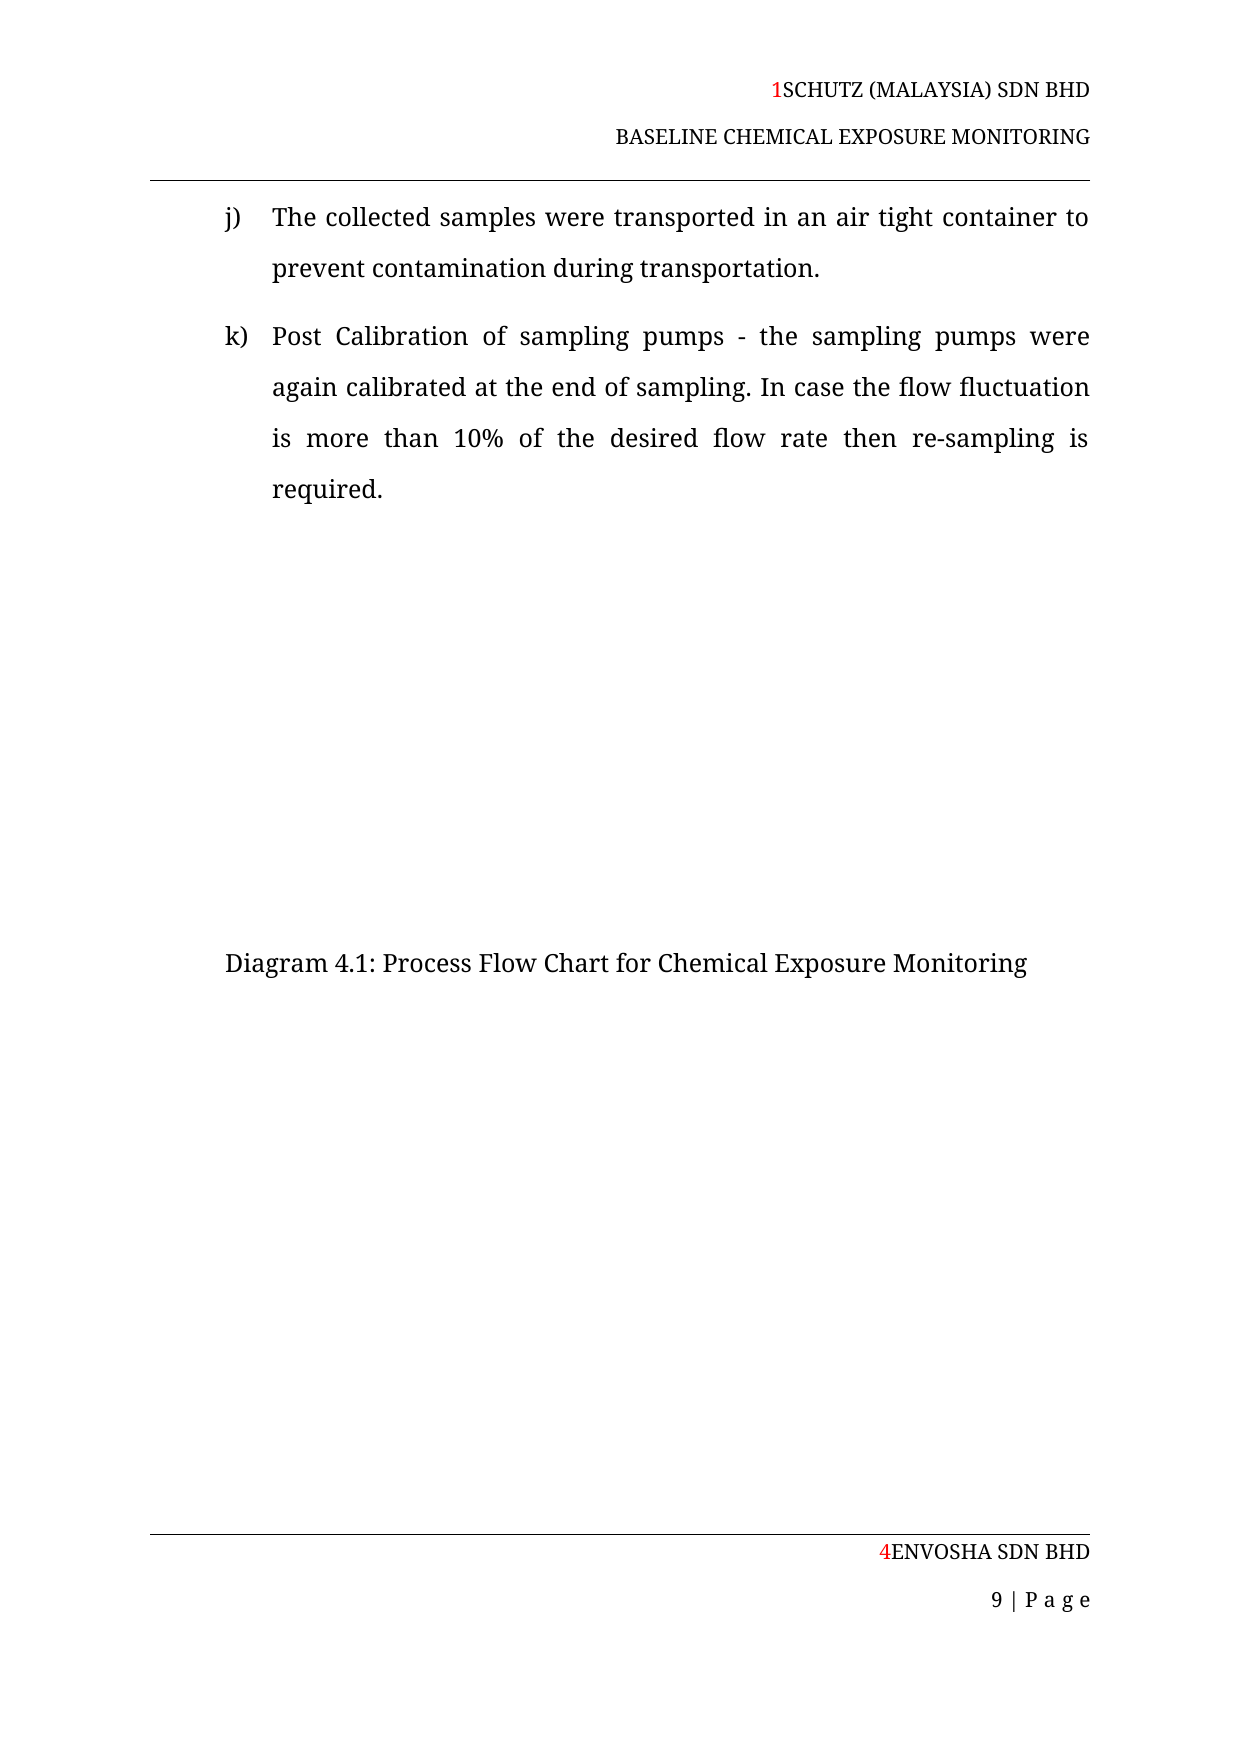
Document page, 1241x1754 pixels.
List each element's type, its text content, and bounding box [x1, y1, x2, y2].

list Post Calibration of sampling pumps - the sampling pumps were again calibrated at the end of sampling. In case the flow fluctuation is more than 10% of the desired flow rate then re-sampling is required. [225, 319, 1090, 506]
text Diagram 4.1: Process Flow Chart for Chemical Exposure Monitoring [225, 946, 1090, 980]
list The collected samples were transported in an air tight container to prevent contamination during transportation. [225, 200, 1090, 285]
